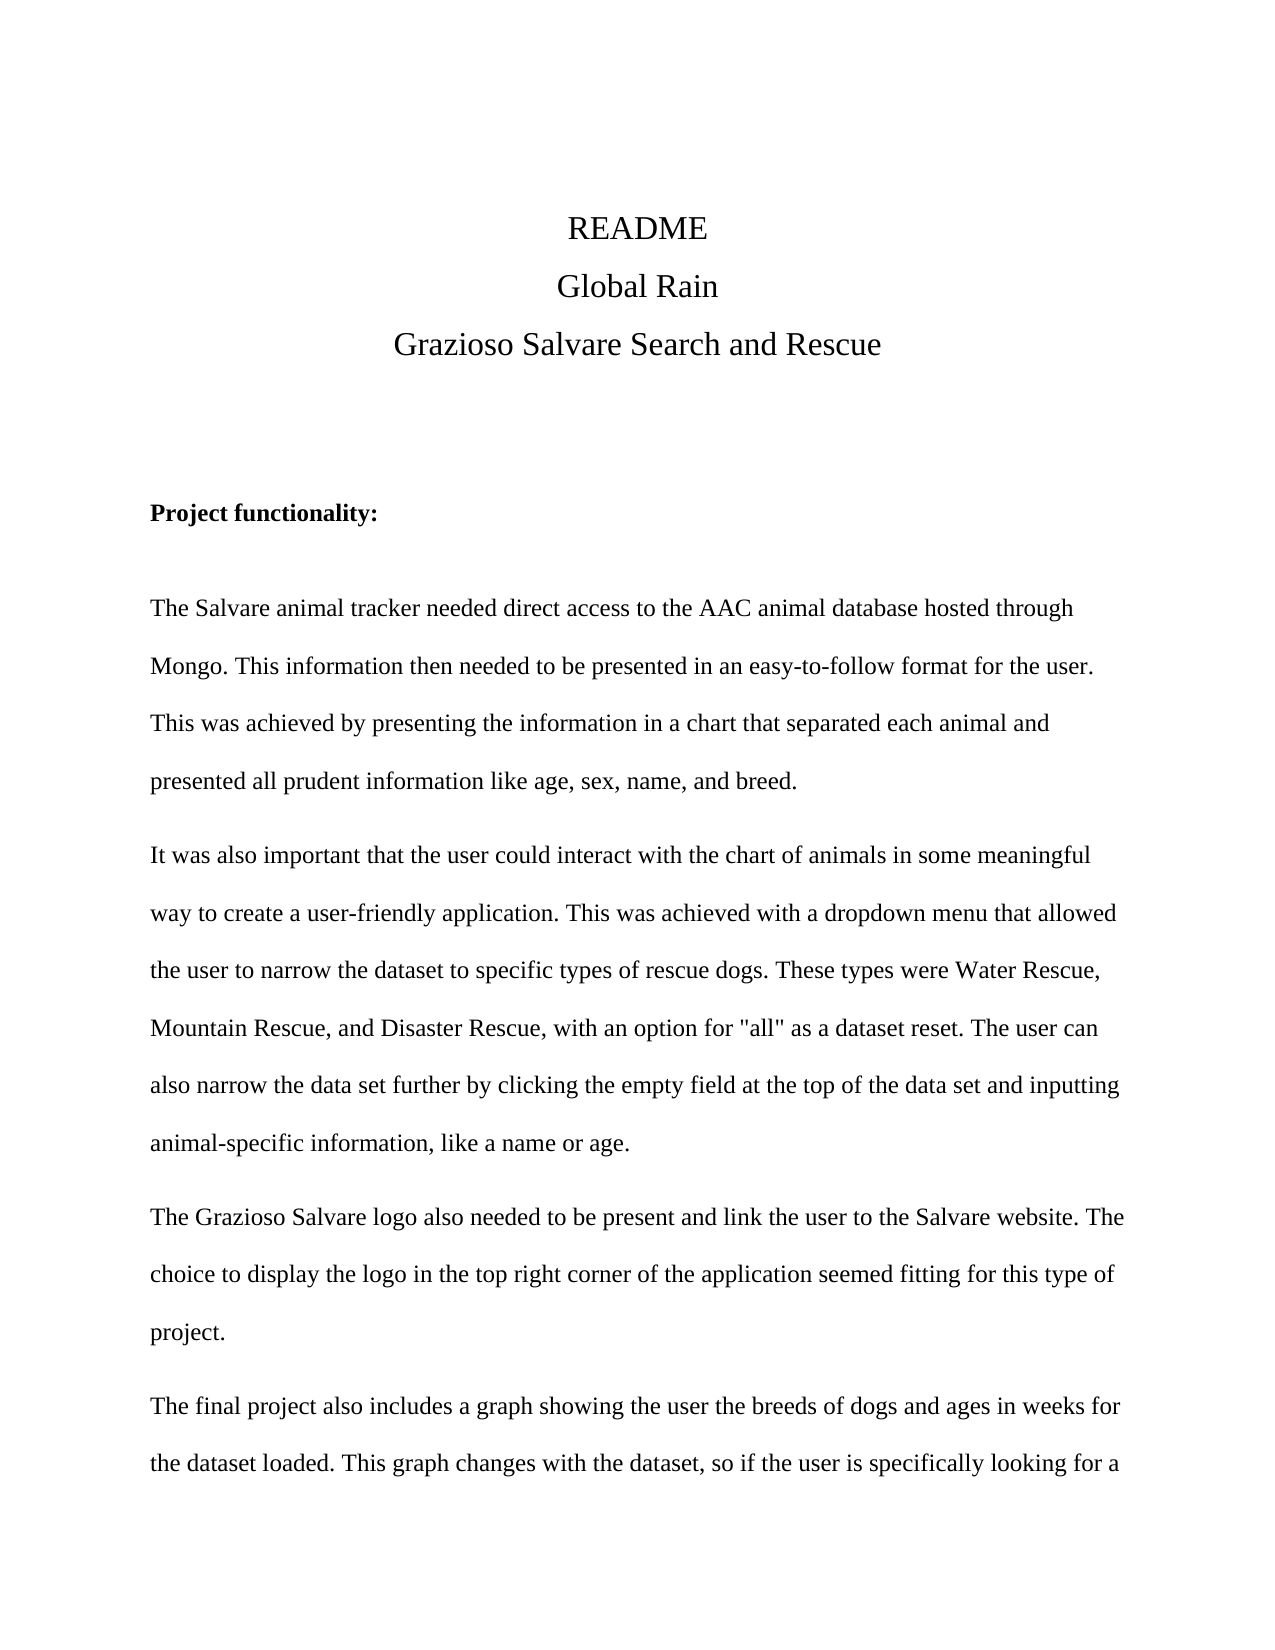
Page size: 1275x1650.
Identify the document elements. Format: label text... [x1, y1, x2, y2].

text Grazioso Salvare Search and Rescue [150, 324, 1125, 362]
text The Salvare animal tracker needed direct access to the AAC animal database hosted through Mongo. This information then needed to be presented in an easy-to-follow format for the user. This was achieved by presenting the information in a chart that separated each animal and presented all prudent information like age, sex, name, and breed. [150, 593, 1125, 795]
text Project functionality: [150, 498, 1125, 527]
text README [150, 208, 1125, 246]
text It was also important that the user could interact with the chart of animals in some meaningful way to create a user-friendly application. This was achieved with a dropdown menu that allowed the user to narrow the dataset to specific types of rescue dogs. These types were Water Rescue, Mountain Rescue, and Disaster Rescue, with an option for "all" as a dataset reset. The user can also narrow the data set further by clicking the empty field at the top of the data set and inputting animal-specific information, like a name or age. [150, 840, 1125, 1156]
text Global Rain [150, 266, 1125, 304]
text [150, 1391, 1125, 1477]
text The Grazioso Salvare logo also needed to be present and link the user to the Salvare website. The choice to display the logo in the top right corner of the application seemed fitting for this type of project. [150, 1202, 1125, 1346]
